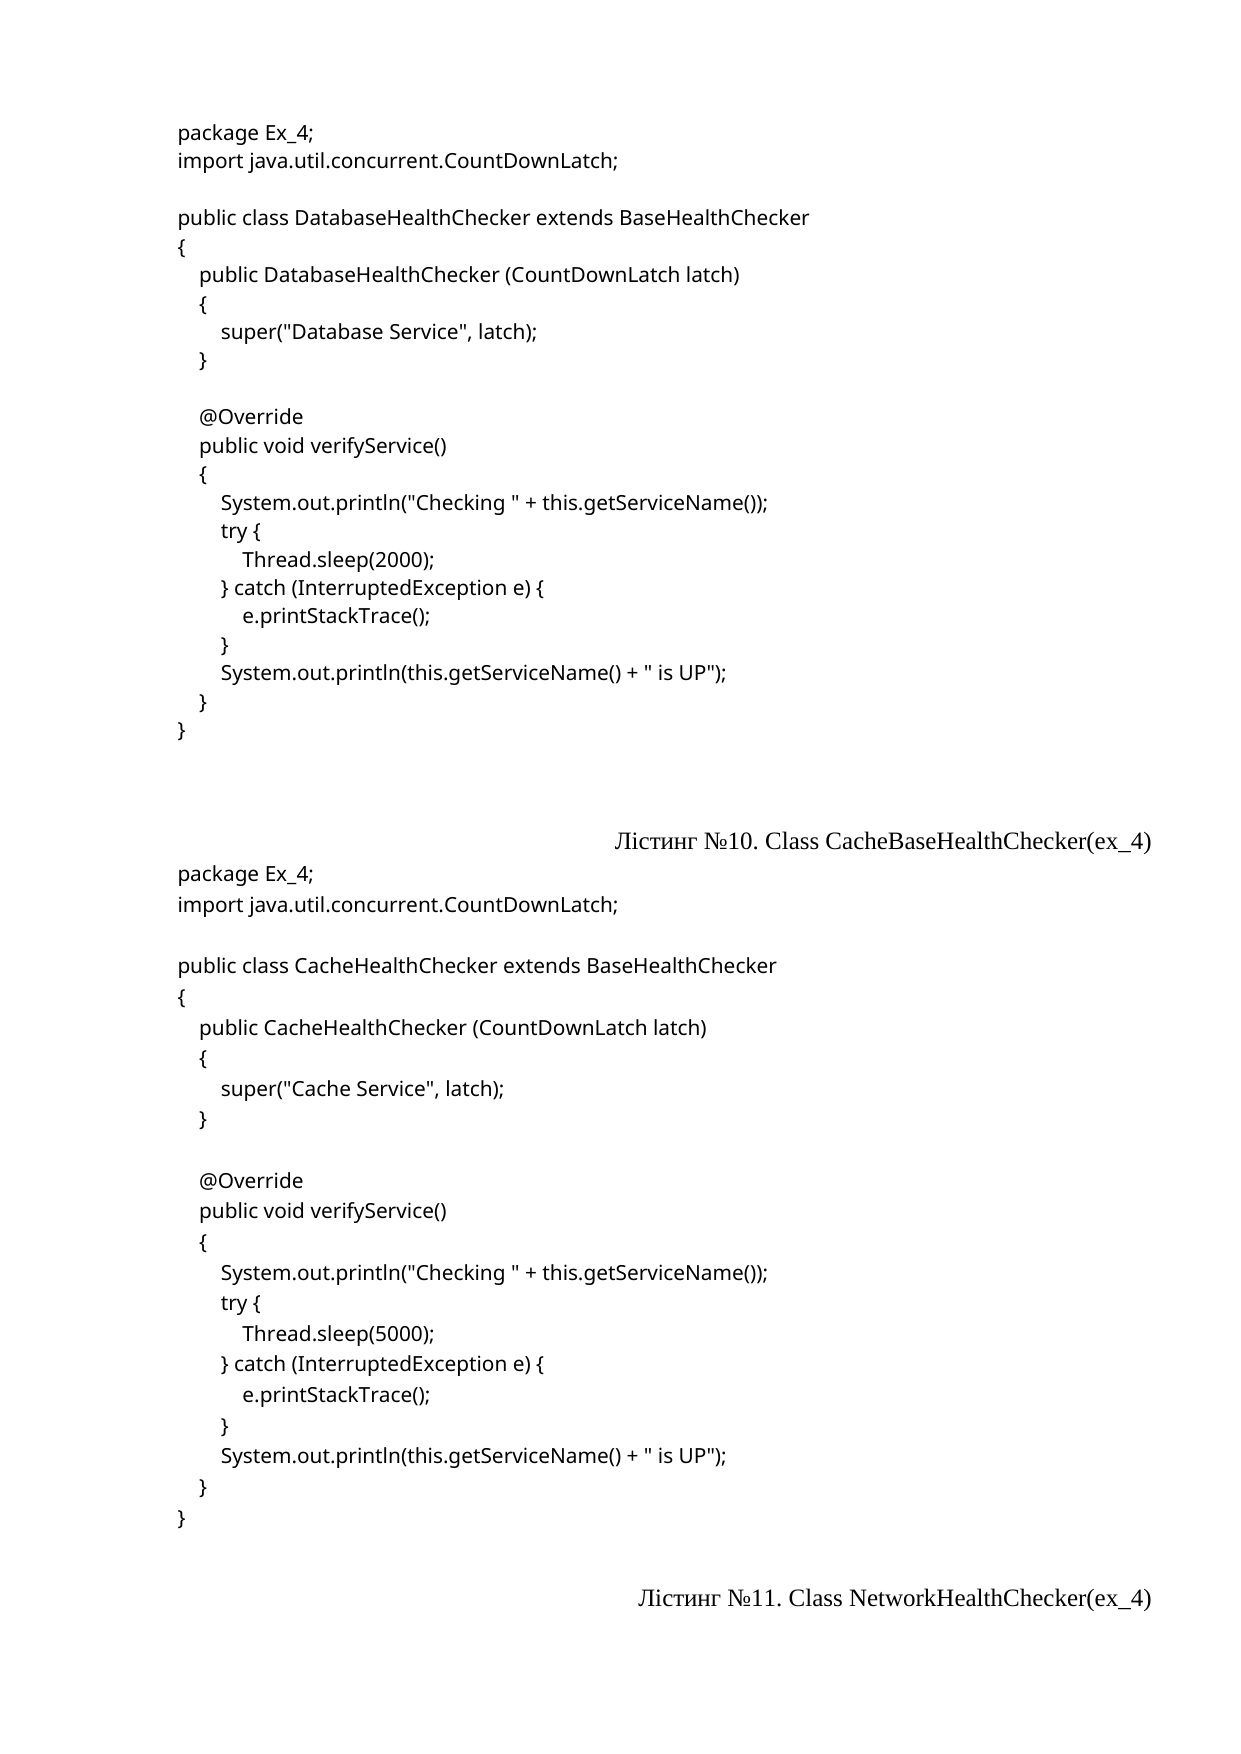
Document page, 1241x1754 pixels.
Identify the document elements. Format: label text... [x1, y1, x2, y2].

text Лістинг №11. Class NetworkHealthChecker(ex_4) [177, 1583, 1152, 1612]
text package Ex_4; import java.util.concurrent.CountDownLatch; public class CacheHealthChecker extends BaseHealthChecker { public CacheHealthChecker (CountDownLatch latch) { super("Cache Service", latch); } @Override public void verifyService() { System.out.println("Checking " + this.getServiceName()); try { Thread.sleep(5000); } catch (InterruptedException e) { e.printStackTrace(); } System.out.println(this.getServiceName() + " is UP"); } } [177, 859, 1152, 1531]
text package Ex_4; import java.util.concurrent.CountDownLatch; public class DatabaseHealthChecker extends BaseHealthChecker { public DatabaseHealthChecker (CountDownLatch latch) { super("Database Service", latch); } @Override public void verifyService() { System.out.println("Checking " + this.getServiceName()); try { Thread.sleep(2000); } catch (InterruptedException e) { e.printStackTrace(); } System.out.println(this.getServiceName() + " is UP"); } } [177, 118, 1152, 744]
text Лістинг №10. Class CacheBaseHealthChecker(ex_4) [177, 826, 1152, 855]
